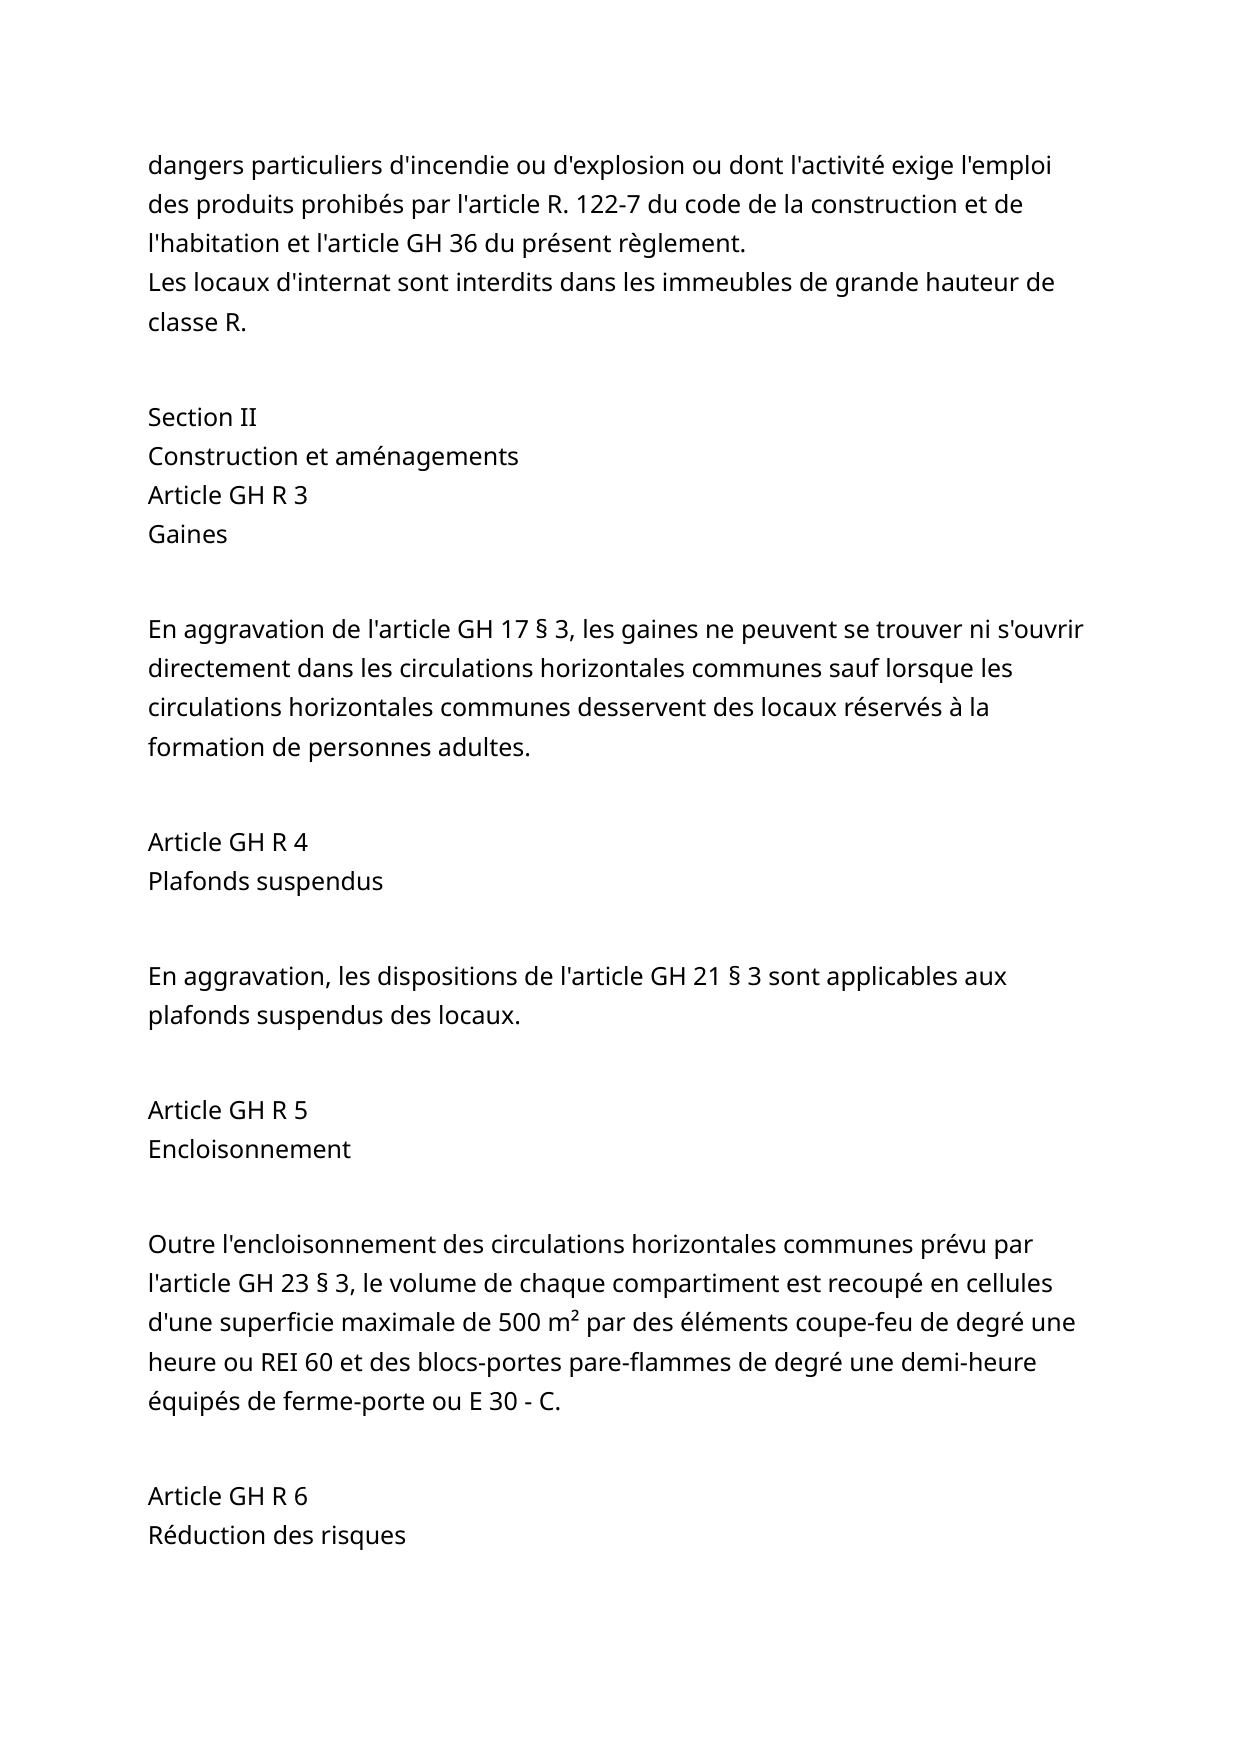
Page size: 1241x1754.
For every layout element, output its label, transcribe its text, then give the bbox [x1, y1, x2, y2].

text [148, 148, 1093, 338]
text En aggravation de l'article GH 17 § 3, les gaines ne peuvent se trouver ni s'ouvrir directement dans les circulations horizontales communes sauf lorsque les circulations horizontales communes desservent des locaux réservés à la formation de personnes adultes. [148, 573, 1093, 763]
text Section II Construction et aménagements Article GH R 3 Gaines [148, 360, 1093, 551]
text Article GH R 6 Réduction des risques [148, 1439, 1093, 1552]
text En aggravation, les dispositions de l'article GH 21 § 3 sont applicables aux plafonds suspendus des locaux. [148, 919, 1093, 1032]
text Outre l'encloisonnement des circulations horizontales communes prévu par l'article GH 23 § 3, le volume de chaque compartiment est recoupé en cellules d'une superficie maximale de 500 m² par des éléments coupe-feu de degré une heure ou REI 60 et des blocs-portes pare-flammes de degré une demi-heure équipés de ferme-porte ou E 30 - C. [148, 1188, 1093, 1417]
text Article GH R 5 Encloisonnement [148, 1053, 1093, 1166]
text Article GH R 4 Plafonds suspendus [148, 785, 1093, 897]
